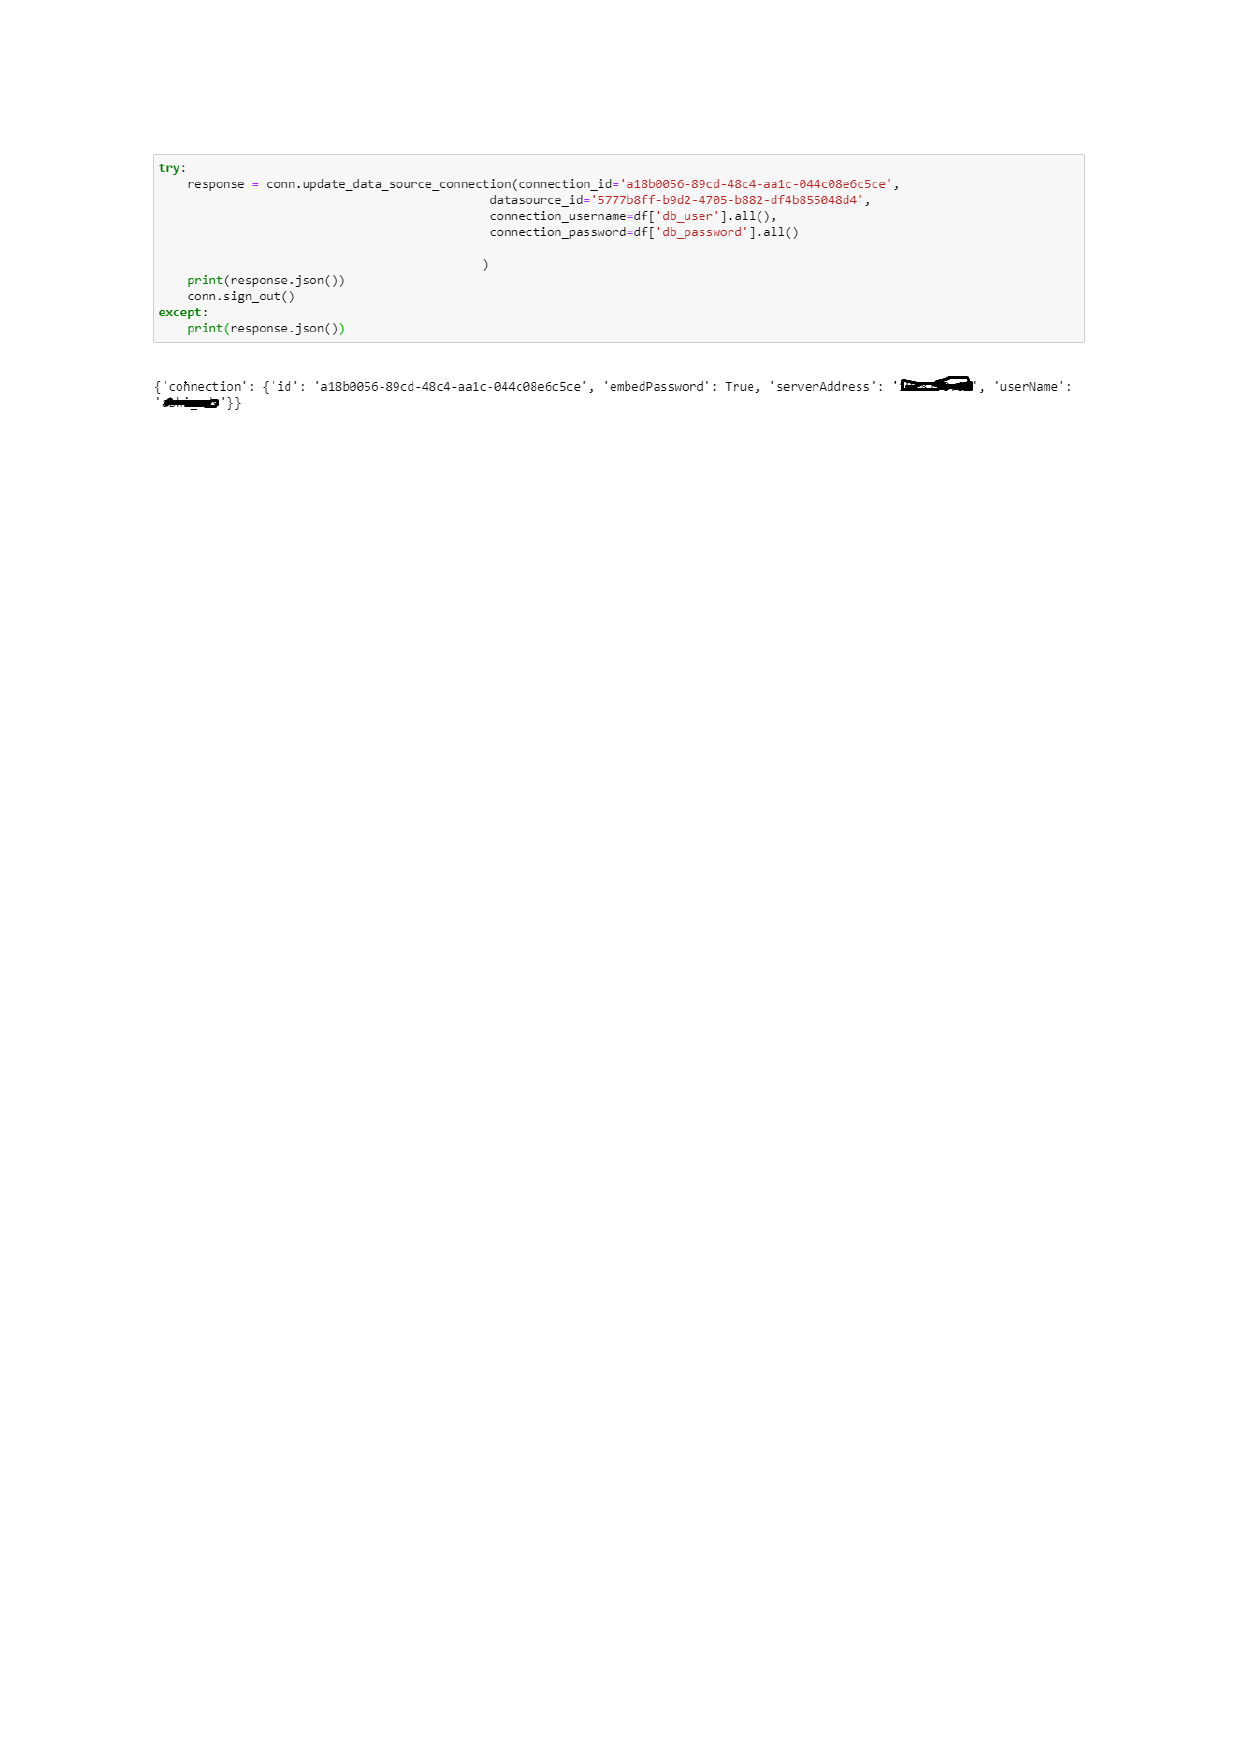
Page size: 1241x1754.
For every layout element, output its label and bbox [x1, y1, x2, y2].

picture [150, 150, 1091, 348]
picture [150, 372, 1091, 417]
